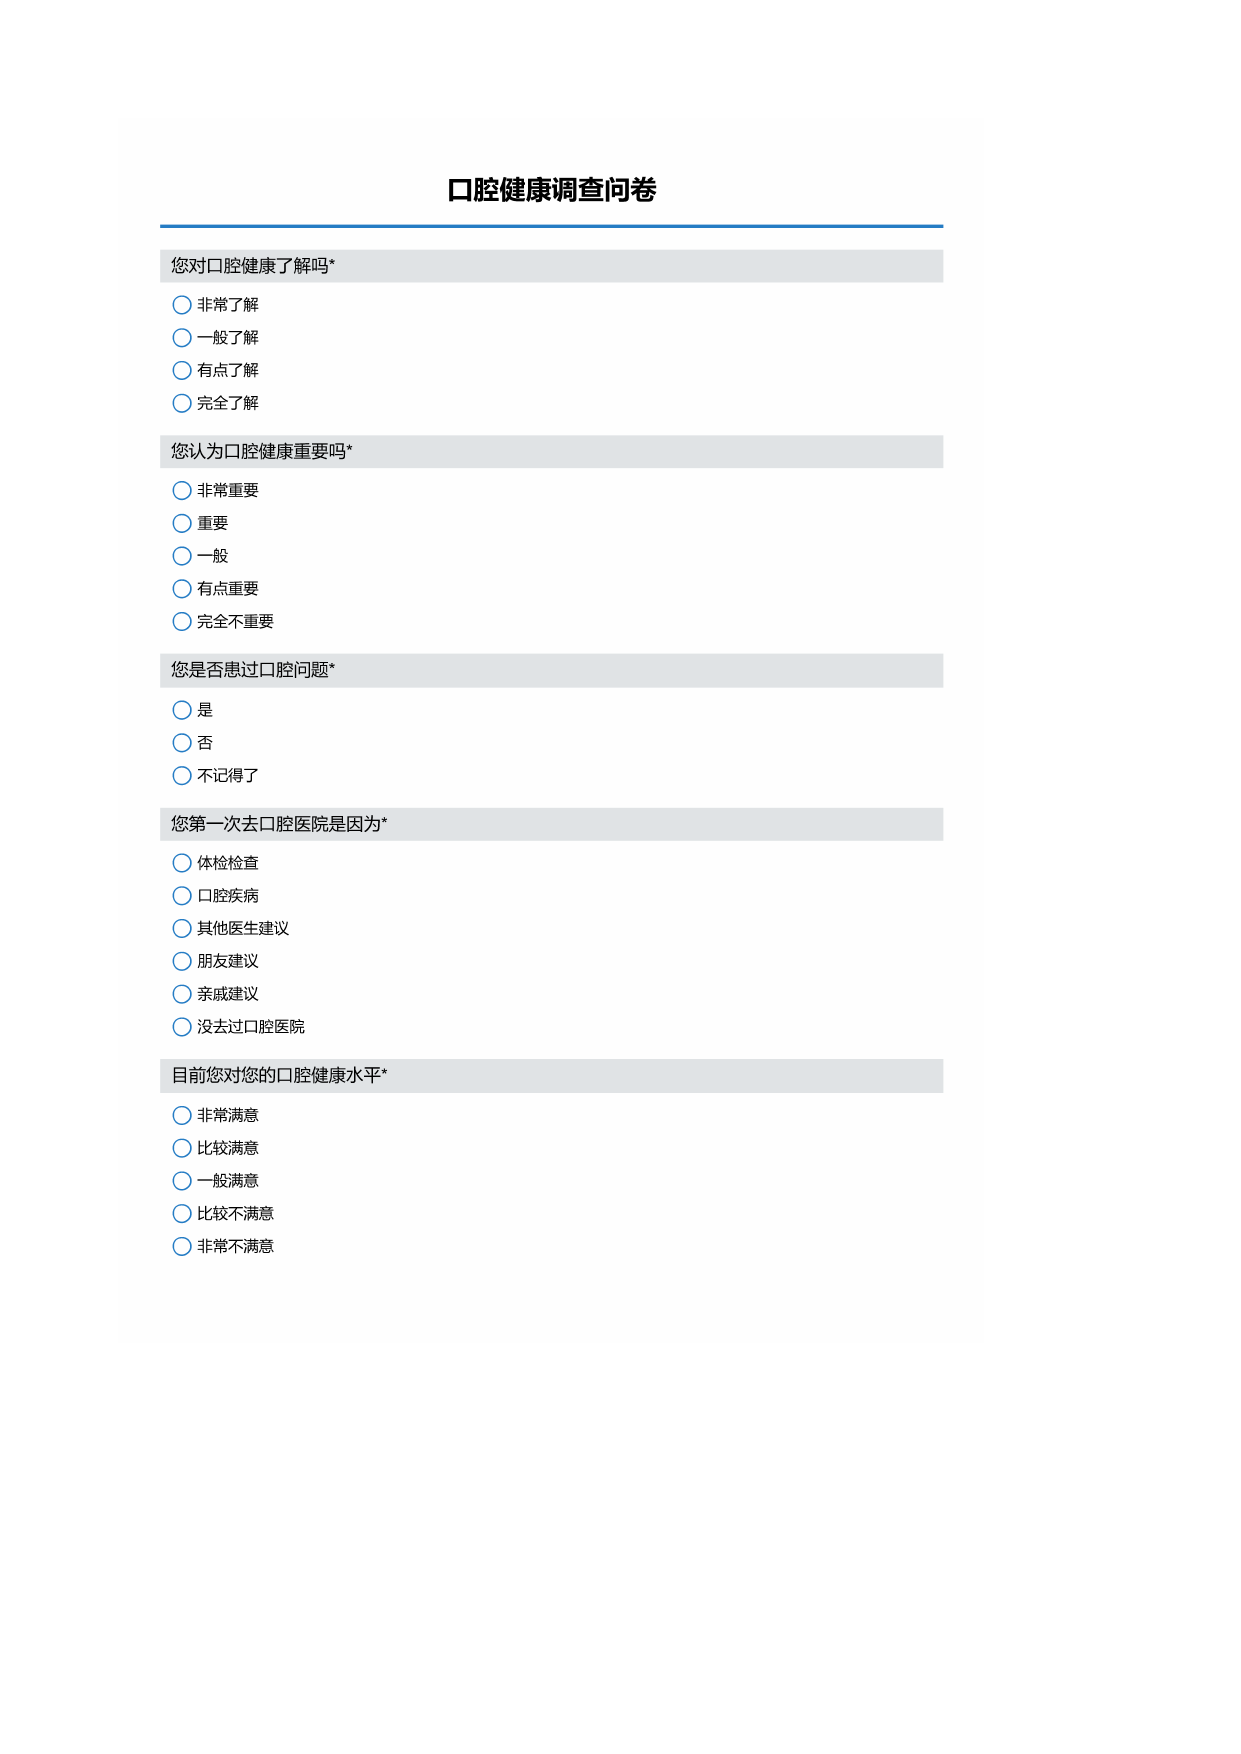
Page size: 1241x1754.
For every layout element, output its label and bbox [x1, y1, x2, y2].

picture [118, 118, 984, 1343]
